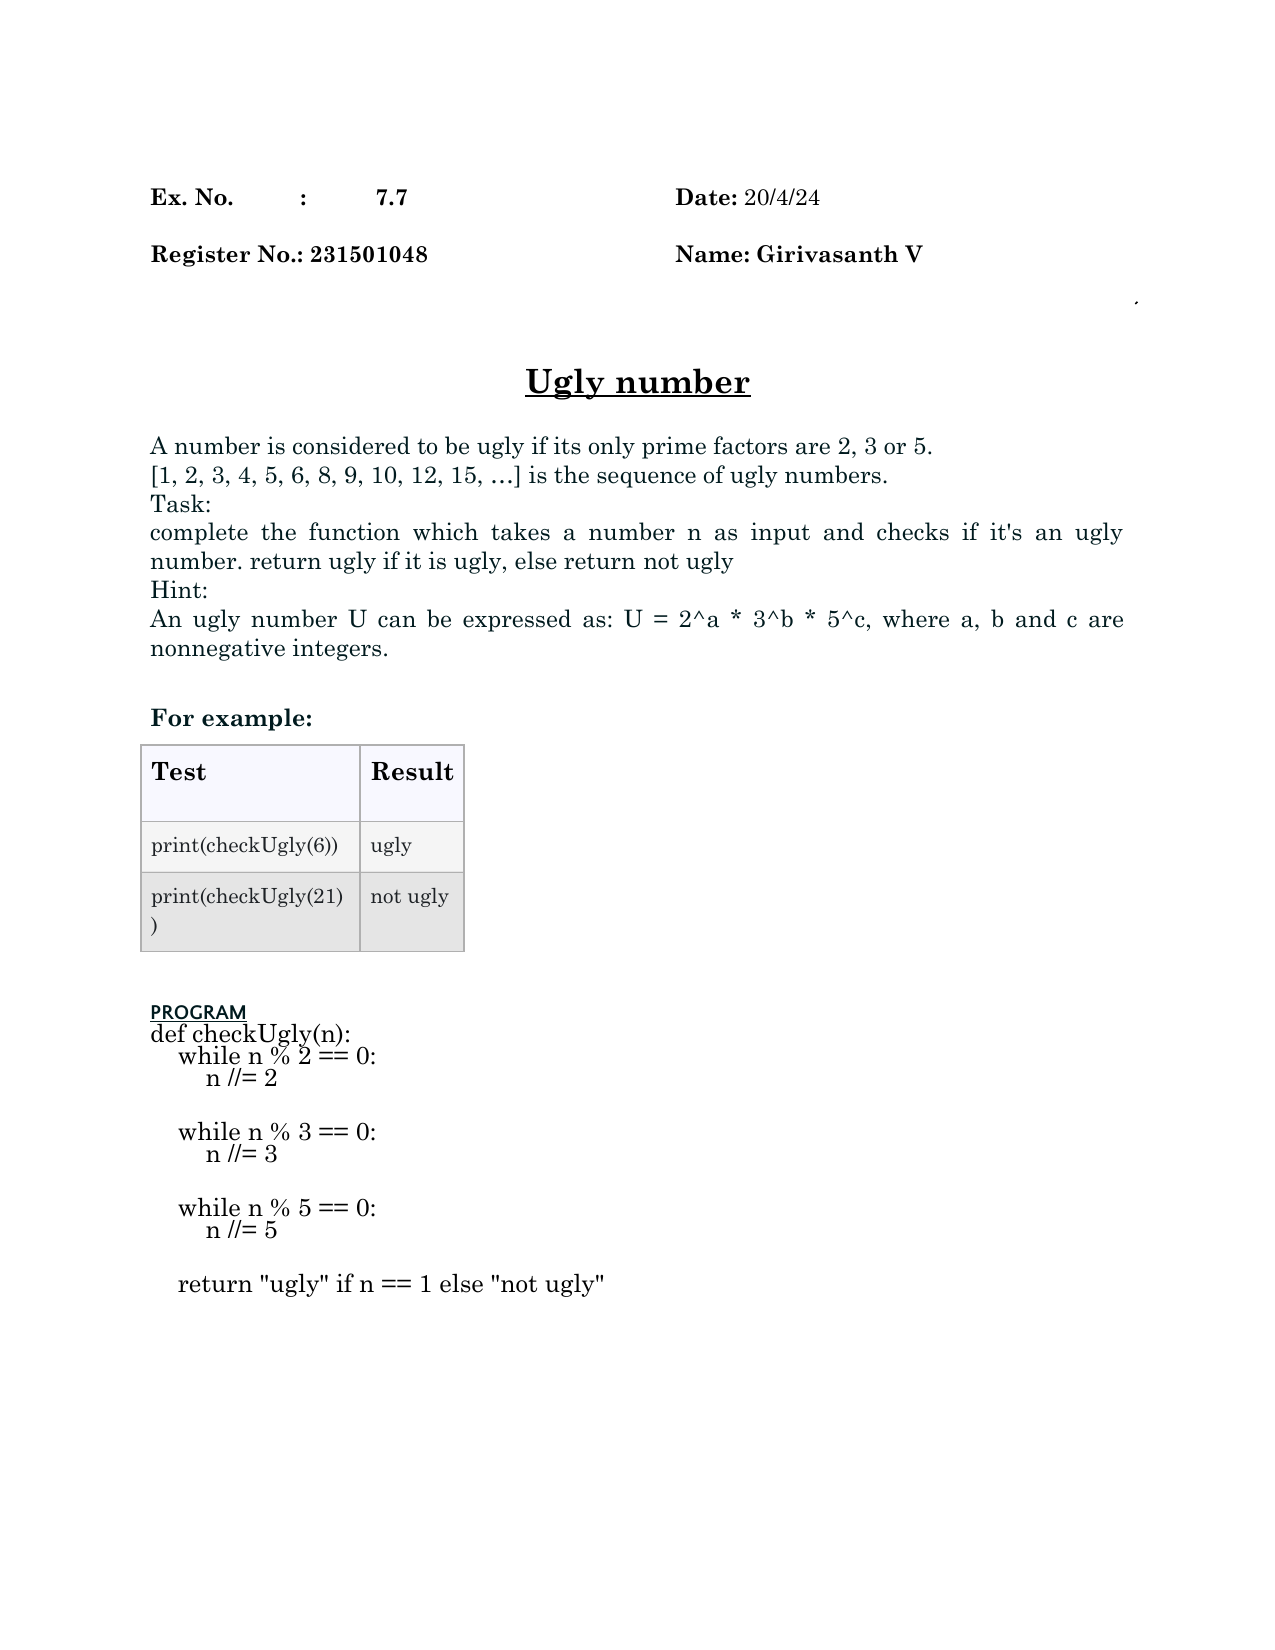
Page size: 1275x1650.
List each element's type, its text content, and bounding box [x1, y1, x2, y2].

table_header Result [361, 746, 463, 821]
text n //= 3 [150, 1146, 1125, 1166]
text while n % 2 == 0: [150, 1048, 1125, 1068]
text n //= 5 [150, 1222, 1125, 1242]
table_cell print(checkUgly(6)) [142, 822, 359, 871]
table_cell ugly [361, 822, 463, 871]
table_cell print(checkUgly(21)) [142, 873, 359, 951]
text n //= 2 [150, 1070, 1125, 1090]
text while n % 3 == 0: [150, 1124, 1125, 1144]
text def checkUgly(n): [150, 1027, 1125, 1046]
table_header Test [142, 746, 359, 821]
text return "ugly" if n == 1 else "not ugly" [150, 1276, 1125, 1296]
table_cell not ugly [361, 873, 463, 951]
text PROGRAM [150, 1001, 1125, 1024]
text Hint: [150, 575, 1125, 604]
text An ugly number U can be expressed as: U = 2^a * 3^b * 5^c, where a, b and c are nonnegative integers. [150, 604, 1125, 661]
text For example: [150, 703, 1125, 732]
text Task: [150, 488, 1125, 517]
text A number is considered to be ugly if its only prime factors are 2, 3 or 5. [150, 431, 1125, 459]
text Ex. No. : 7.7 Date: 20/4/24 [150, 183, 1125, 210]
text complete the function which takes a number n as input and checks if it's an ugly number. return ugly if it is ugly, else return not ugly [150, 517, 1125, 575]
text while n % 5 == 0: [150, 1200, 1125, 1220]
text Register No.: 231501048 Name: Girivasanth V [150, 239, 1125, 267]
text Ugly number [150, 360, 1125, 401]
text [1, 2, 3, 4, 5, 6, 8, 9, 10, 12, 15, …] is the sequence of ugly numbers. [150, 459, 1125, 488]
